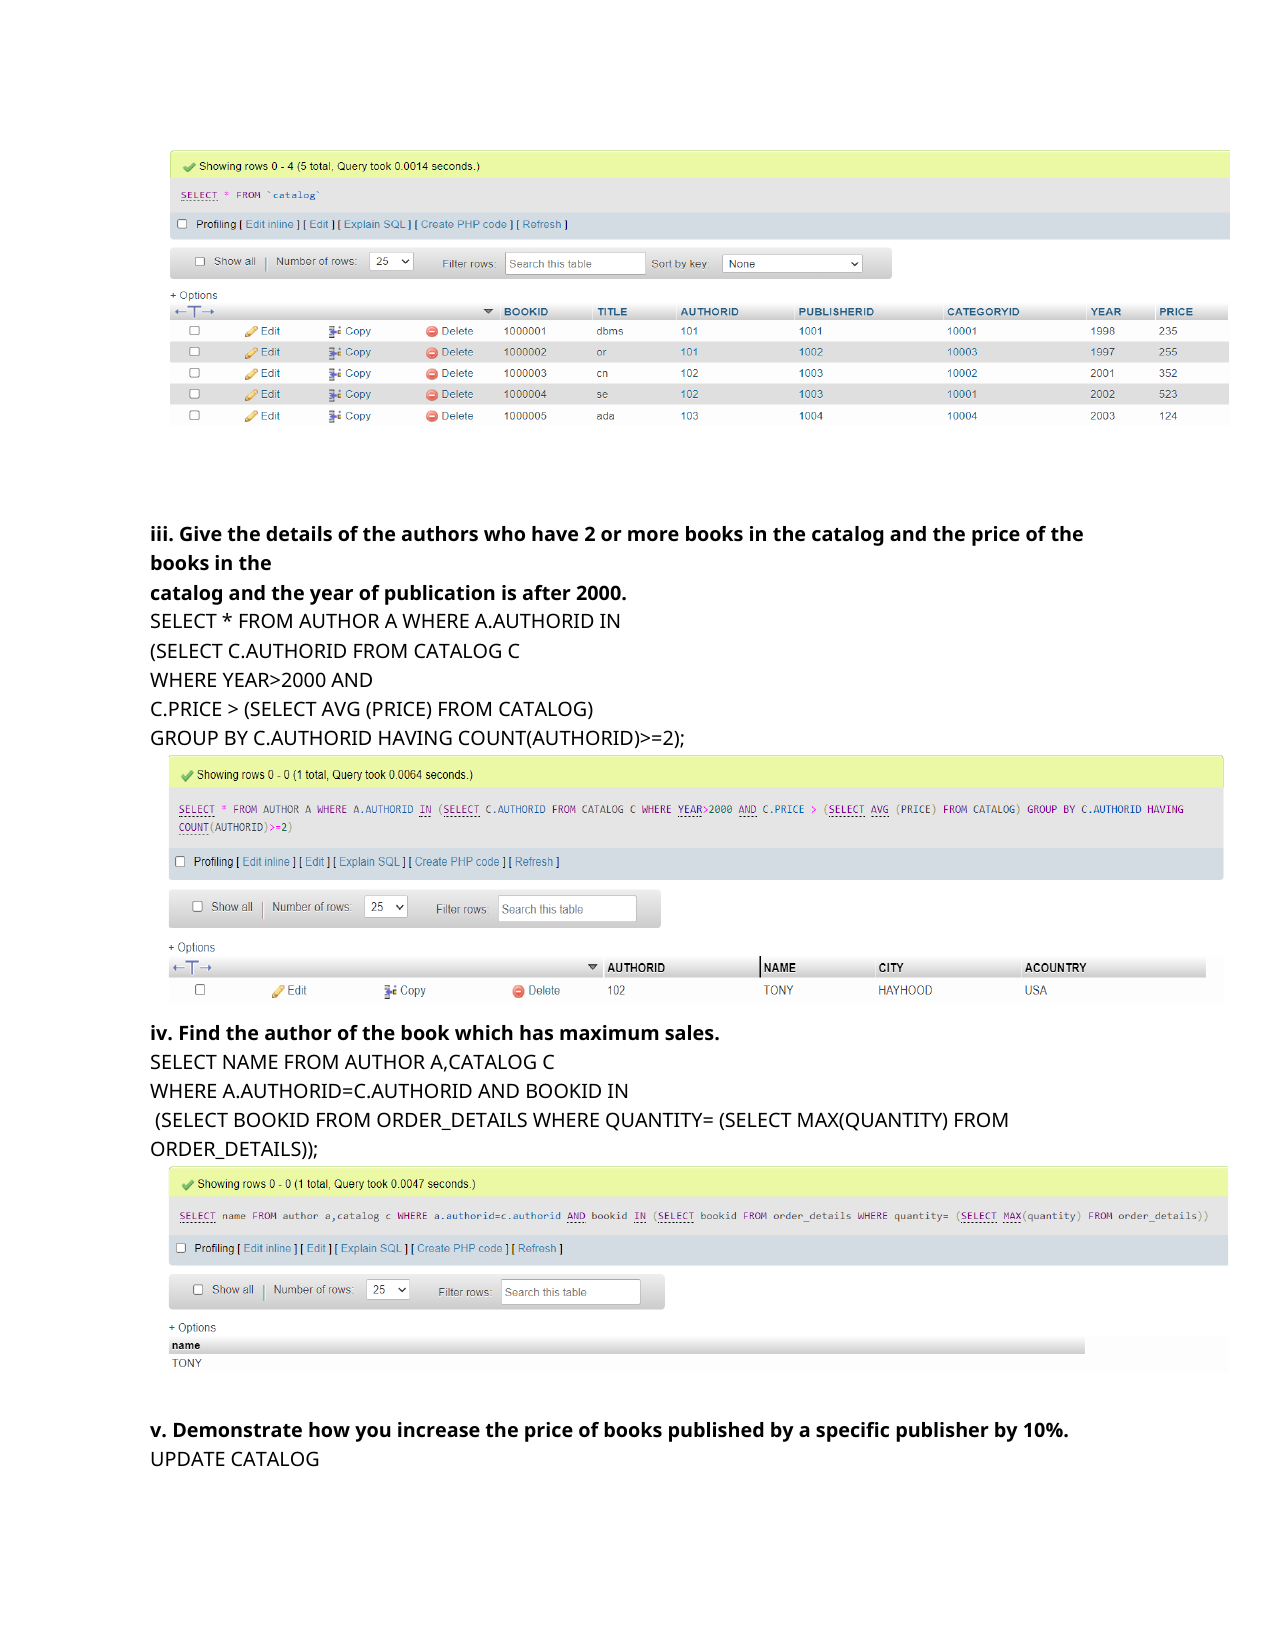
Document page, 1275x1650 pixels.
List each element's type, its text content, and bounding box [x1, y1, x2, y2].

text SELECT NAME FROM AUTHOR A,CATALOG C [150, 1048, 1125, 1075]
text WHERE YEAR>2000 AND [150, 666, 1125, 693]
text SELECT * FROM AUTHOR A WHERE A.AUTHORID IN [150, 608, 1125, 635]
text UPDATE CATALOG [150, 1445, 1125, 1472]
text (SELECT BOOKID FROM ORDER_DETAILS WHERE QUANTITY= (SELECT MAX(QUANTITY) FROM ORDER_DETAILS)); [150, 1106, 1125, 1162]
text GROUP BY C.AUTHORID HAVING COUNT(AUTHORID)>=2); [150, 724, 1125, 751]
text (SELECT C.AUTHORID FROM CATALOG C [150, 637, 1125, 664]
text iii. Give the details of the authors who have 2 or more books in the catalog and the price of the books in the catalog and the year of publication is after 2000. [150, 521, 1125, 606]
text iv. Find the author of the book which has maximum sales. [150, 753, 1125, 1046]
text v. Demonstrate how you increase the price of books published by a specific publisher by 10%. [150, 1386, 1125, 1443]
text C.PRICE > (SELECT AVG (PRICE) FROM CATALOG) [150, 695, 1125, 722]
text WHERE A.AUTHORID=C.AUTHORID AND BOOKID IN [150, 1077, 1125, 1104]
